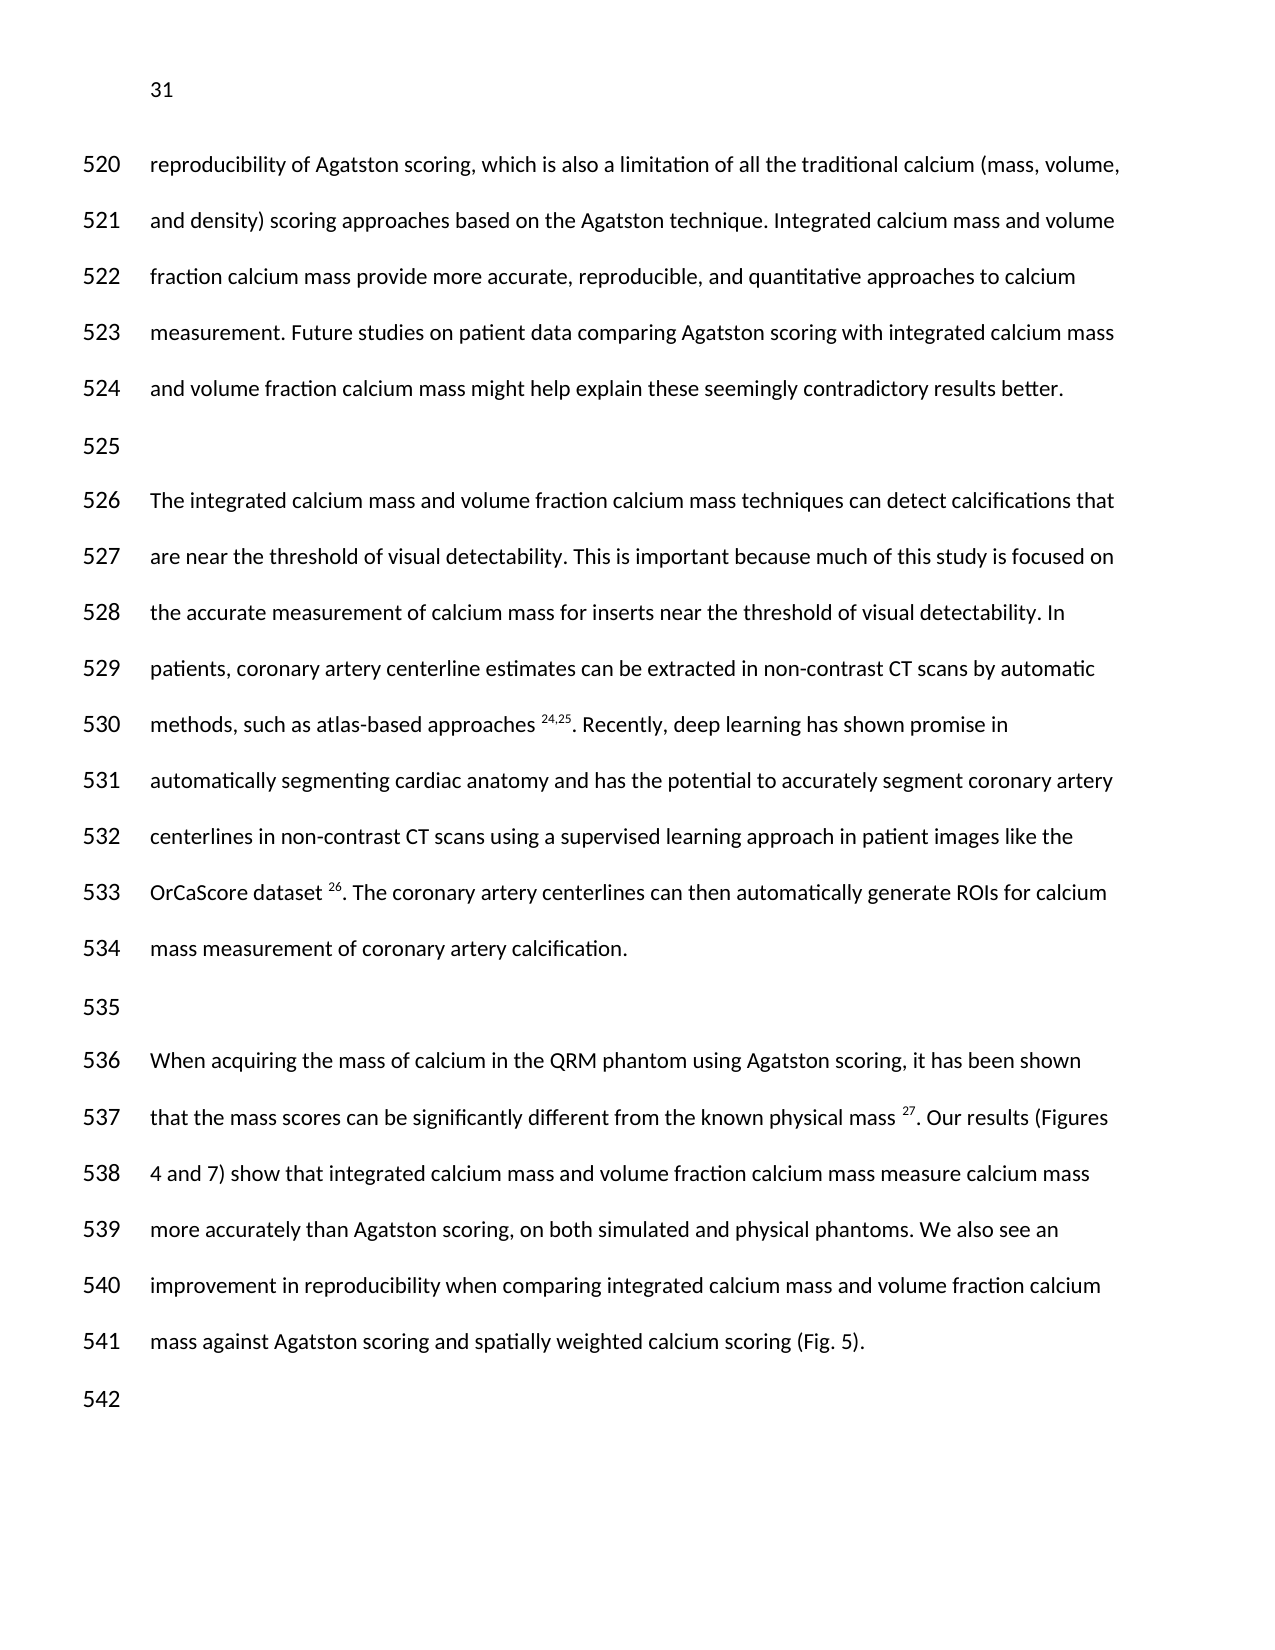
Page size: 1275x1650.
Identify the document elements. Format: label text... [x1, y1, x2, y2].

text When acquiring the mass of calcium in the QRM phantom using Agatston scoring, it has been shown that the mass scores can be significantly different from the known physical mass 27. Our results (Figures 4 and 7) show that integrated calcium mass and volume fraction calcium mass measure calcium mass more accurately than Agatston scoring, on both simulated and physical phantoms. We also see an improvement in reproducibility when comparing integrated calcium mass and volume fraction calcium mass against Agatston scoring and spatially weighted calcium scoring (Fig. 5). [150, 1047, 1125, 1355]
text The integrated calcium mass and volume fraction calcium mass techniques can detect calcifications that are near the threshold of visual detectability. This is important because much of this study is focused on the accurate measurement of calcium mass for inserts near the threshold of visual detectability. In patients, coronary artery centerline estimates can be extracted in non-contrast CT scans by automatic methods, such as atlas-based approaches 24,25. Recently, deep learning has shown promise in automatically segmenting cardiac anatomy and has the potential to accurately segment coronary artery centerlines in non-contrast CT scans using a supervised learning approach in patient images like the OrCaScore dataset 26. The coronary artery centerlines can then automatically generate ROIs for calcium mass measurement of coronary artery calcification. [150, 486, 1125, 963]
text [150, 150, 1125, 402]
